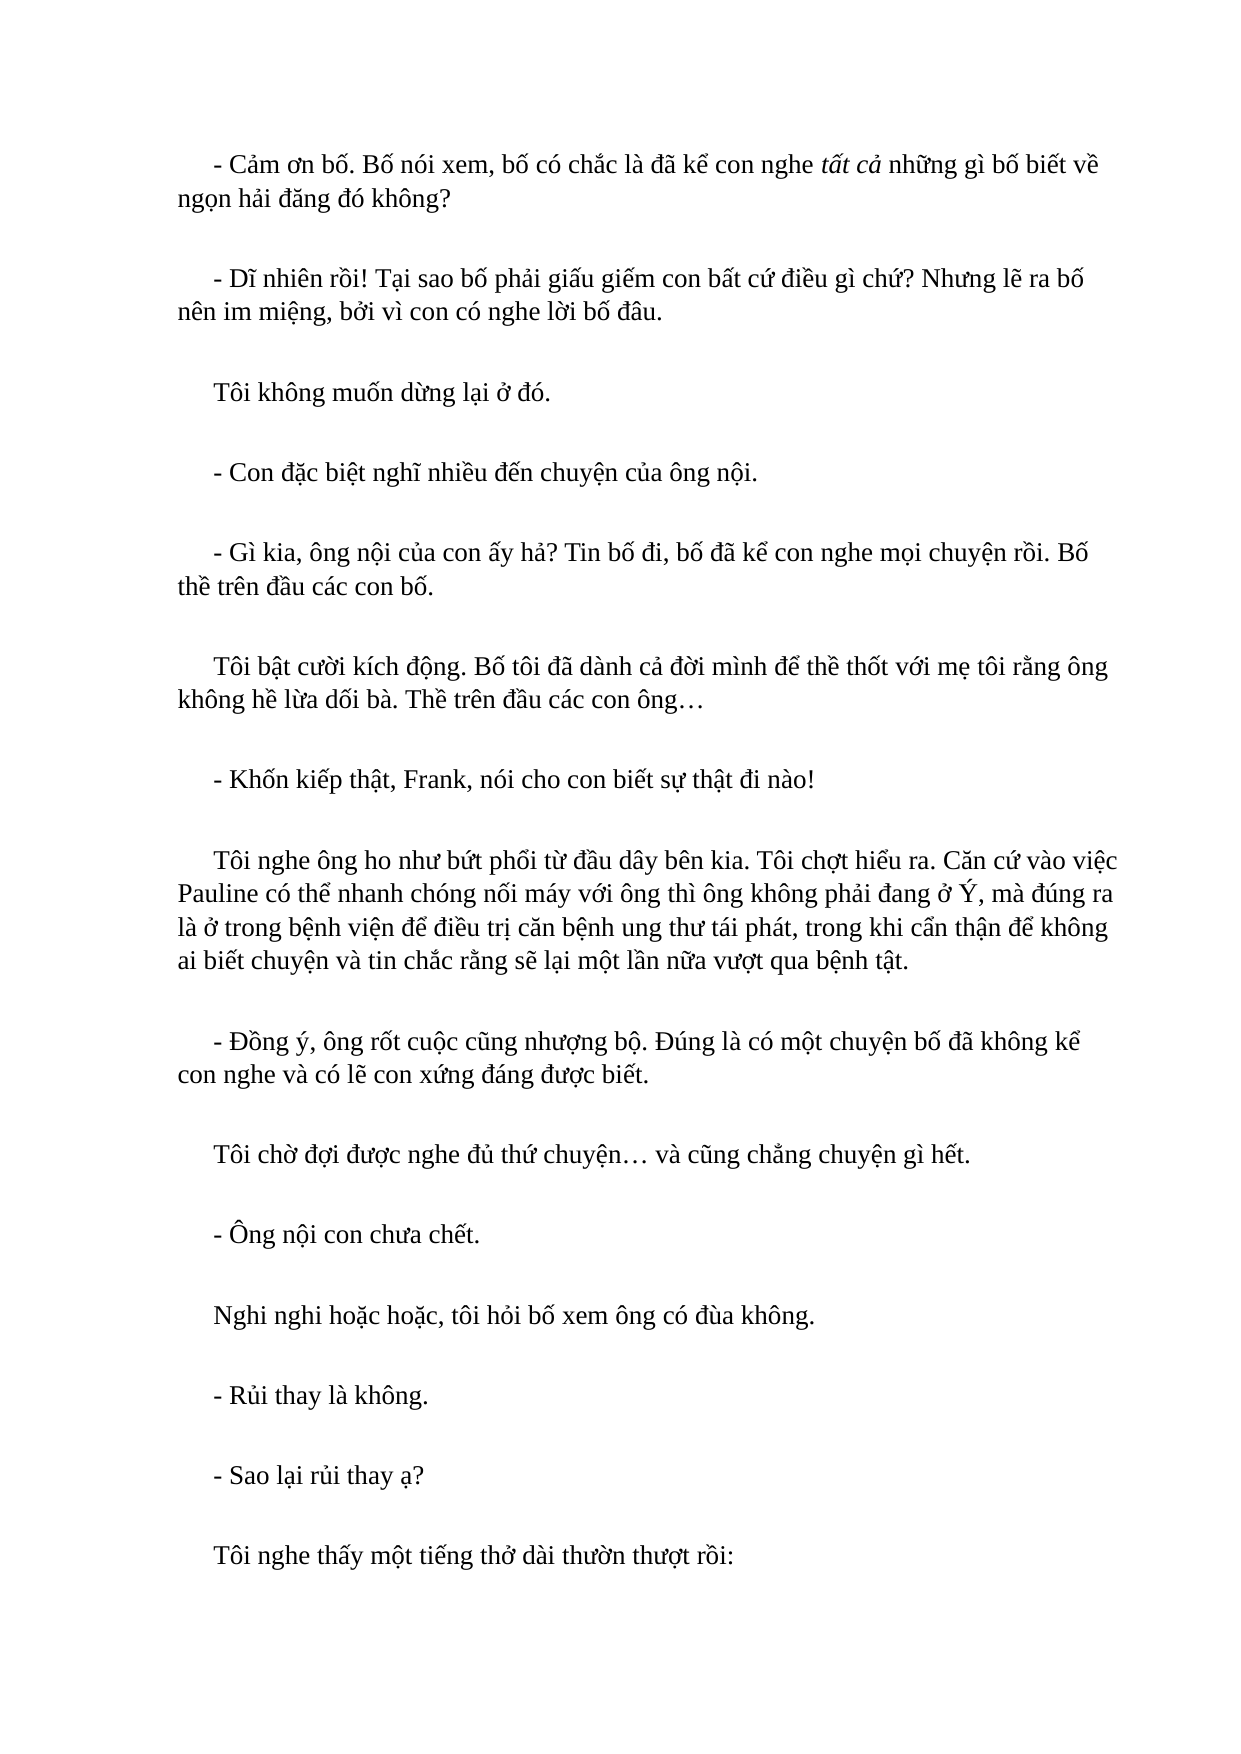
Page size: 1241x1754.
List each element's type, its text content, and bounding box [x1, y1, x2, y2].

text - Khốn kiếp thật, Frank, nói cho con biết sự thật đi nào! [177, 763, 1122, 795]
text Tôi chờ đợi được nghe đủ thứ chuyện… và cũng chẳng chuyện gì hết. [177, 1138, 1122, 1169]
text - Cảm ơn bố. Bố nói xem, bố có chắc là đã kể con nghe tất cả những gì bố biết về ngọn hải đăng đó không? [177, 148, 1122, 213]
text - Rủi thay là không. [177, 1379, 1122, 1410]
text Tôi bật cười kích động. Bố tôi đã dành cả đời mình để thề thốt với mẹ tôi rằng ông không hề lừa dối bà. Thề trên đầu các con ông… [177, 650, 1122, 714]
text - Ông nội con chưa chết. [177, 1218, 1122, 1250]
text Nghi nghi hoặc hoặc, tôi hỏi bố xem ông có đùa không. [177, 1299, 1122, 1330]
text Tôi nghe thấy một tiếng thở dài thườn thượt rồi: [177, 1539, 1122, 1571]
text Tôi không muốn dừng lại ở đó. [177, 376, 1122, 407]
text - Đồng ý, ông rốt cuộc cũng nhượng bộ. Đúng là có một chuyện bố đã không kể con nghe và có lẽ con xứng đáng được biết. [177, 1024, 1122, 1089]
text - Dĩ nhiên rồi! Tại sao bố phải giấu giếm con bất cứ điều gì chứ? Nhưng lẽ ra bố nên im miệng, bởi vì con có nghe lời bố đâu. [177, 262, 1122, 327]
text - Con đặc biệt nghĩ nhiều đến chuyện của ông nội. [177, 456, 1122, 487]
text - Gì kia, ông nội của con ấy hả? Tin bố đi, bố đã kể con nghe mọi chuyện rồi. Bố thề trên đầu các con bố. [177, 536, 1122, 601]
text Tôi nghe ông ho như bứt phổi từ đầu dây bên kia. Tôi chợt hiểu ra. Căn cứ vào việc Pauline có thể nhanh chóng nối máy với ông thì ông không phải đang ở Ý, mà đúng ra là ở trong bệnh viện để điều trị căn bệnh ung thư tái phát, trong khi cẩn thận để không ai biết chuyện và tin chắc rằng sẽ lại một lần nữa vượt qua bệnh tật. [177, 844, 1122, 976]
text - Sao lại rủi thay ạ? [177, 1459, 1122, 1490]
